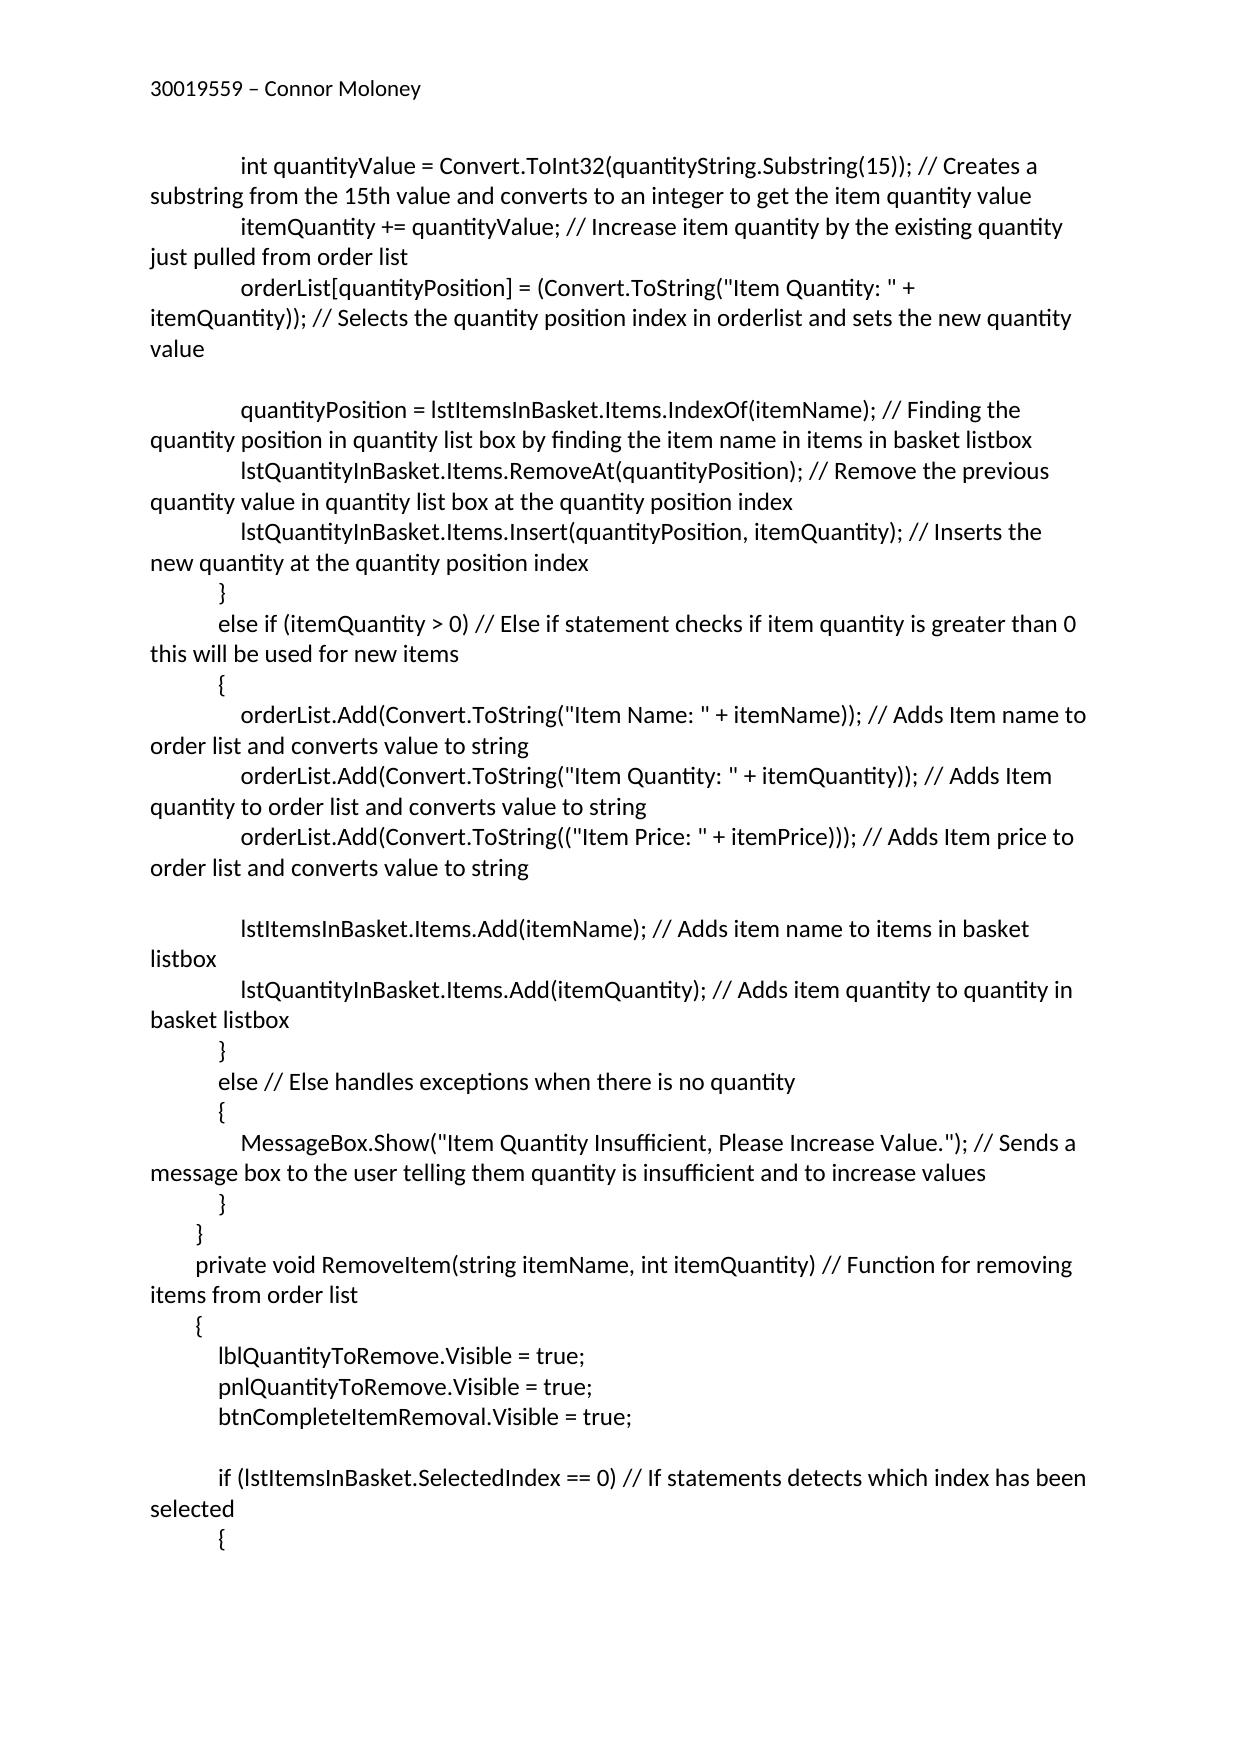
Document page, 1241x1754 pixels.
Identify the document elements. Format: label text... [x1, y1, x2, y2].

text btnCompleteItemRemoval.Visible = true; [150, 1401, 1090, 1432]
text quantityPosition = lstItemsInBasket.Items.IndexOf(itemName); // Finding the quantity position in quantity list box by finding the item name in items in basket listbox [150, 394, 1090, 455]
text orderList[quantityPosition] = (Convert.ToString("Item Quantity: " + itemQuantity)); // Selects the quantity position index in orderlist and sets the new quantity value [150, 272, 1090, 364]
text { [150, 669, 1090, 699]
text } [150, 1035, 1090, 1066]
text itemQuantity += quantityValue; // Increase item quantity by the existing quantity just pulled from order list [150, 211, 1090, 272]
text } [150, 577, 1090, 608]
text lstQuantityInBasket.Items.Add(itemQuantity); // Adds item quantity to quantity in basket listbox [150, 974, 1090, 1035]
text { [150, 1523, 1090, 1554]
text pnlQuantityToRemove.Visible = true; [150, 1371, 1090, 1401]
text else if (itemQuantity > 0) // Else if statement checks if item quantity is greater than 0 this will be used for new items [150, 608, 1090, 669]
text private void RemoveItem(string itemName, int itemQuantity) // Function for removing items from order list [150, 1249, 1090, 1310]
text orderList.Add(Convert.ToString("Item Quantity: " + itemQuantity)); // Adds Item quantity to order list and converts value to string [150, 760, 1090, 821]
text orderList.Add(Convert.ToString(("Item Price: " + itemPrice))); // Adds Item price to order list and converts value to string [150, 821, 1090, 882]
text lstQuantityInBasket.Items.Insert(quantityPosition, itemQuantity); // Inserts the new quantity at the quantity position index [150, 516, 1090, 577]
text } [150, 1188, 1090, 1218]
text MessageBox.Show("Item Quantity Insufficient, Please Increase Value."); // Sends a message box to the user telling them quantity is insufficient and to increase values [150, 1127, 1090, 1188]
text int quantityValue = Convert.ToInt32(quantityString.Substring(15)); // Creates a substring from the 15th value and converts to an integer to get the item quantity value [150, 150, 1090, 211]
text lstQuantityInBasket.Items.RemoveAt(quantityPosition); // Remove the previous quantity value in quantity list box at the quantity position index [150, 455, 1090, 516]
text } [150, 1218, 1090, 1249]
text lblQuantityToRemove.Visible = true; [150, 1340, 1090, 1371]
text { [150, 1310, 1090, 1340]
text else // Else handles exceptions when there is no quantity [150, 1066, 1090, 1096]
text if (lstItemsInBasket.SelectedIndex == 0) // If statements detects which index has been selected [150, 1462, 1090, 1523]
text { [150, 1096, 1090, 1127]
text orderList.Add(Convert.ToString("Item Name: " + itemName)); // Adds Item name to order list and converts value to string [150, 699, 1090, 760]
text lstItemsInBasket.Items.Add(itemName); // Adds item name to items in basket listbox [150, 913, 1090, 974]
